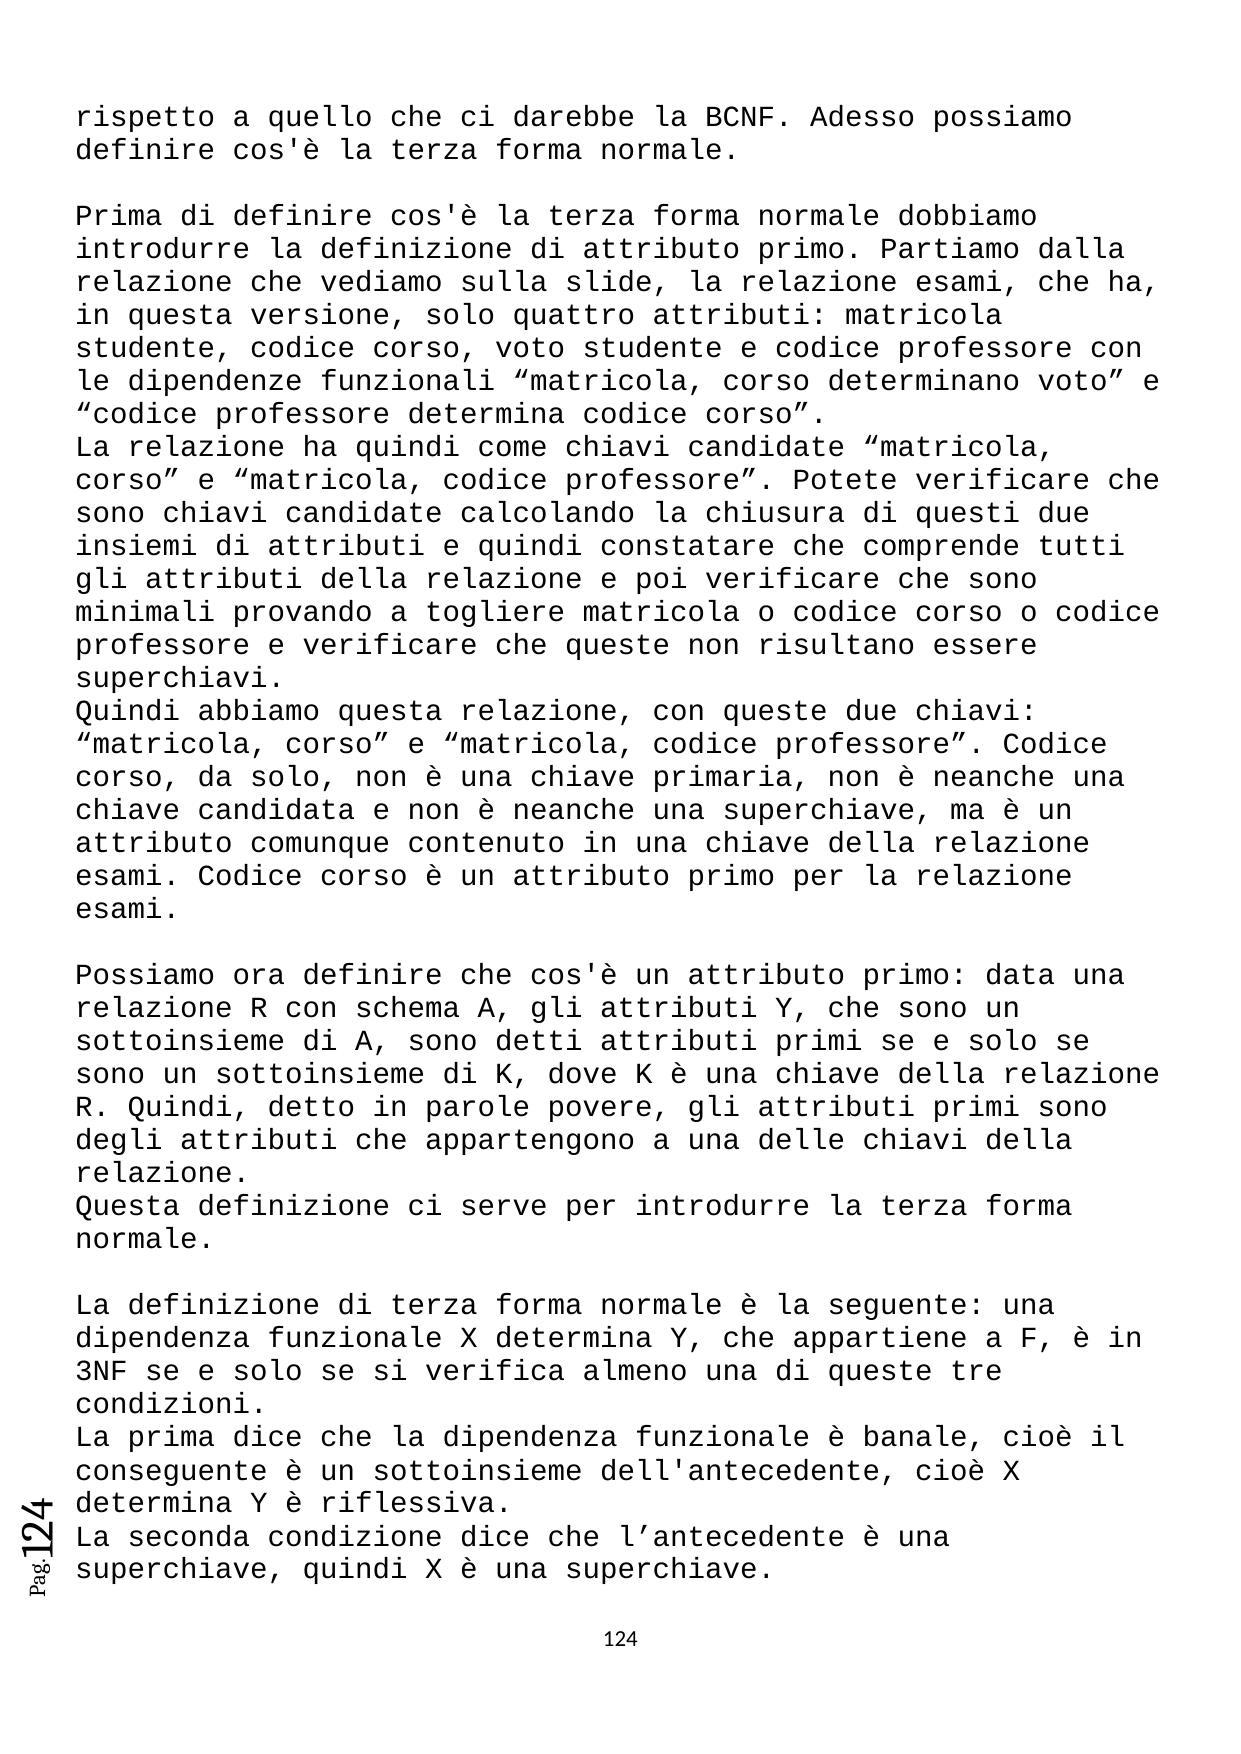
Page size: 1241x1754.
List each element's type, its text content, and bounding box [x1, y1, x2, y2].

text La relazione ha quindi come chiavi candidate “matricola, corso” e “matricola, codice professore”. Potete verificare che sono chiavi candidate calcolando la chiusura di questi due insiemi di attributi e quindi constatare che comprende tutti gli attributi della relazione e poi verificare che sono minimali provando a togliere matricola o codice corso o codice professore e verificare che queste non risultano essere superchiavi. [75, 432, 1165, 696]
text La definizione di terza forma normale è la seguente: una dipendenza funzionale X determina Y, che appartiene a F, è in 3NF se e solo se si verifica almeno una di queste tre condizioni. [75, 1291, 1165, 1423]
text Possiamo ora definire che cos'è un attributo primo: data una relazione R con schema A, gli attributi Y, che sono un sottoinsieme di A, sono detti attributi primi se e solo se sono un sottoinsieme di K, dove K è una chiave della relazione R. Quindi, detto in parole povere, gli attributi primi sono degli attributi che appartengono a una delle chiavi della relazione. [75, 960, 1165, 1191]
text La prima dice che la dipendenza funzionale è banale, cioè il conseguente è un sottoinsieme dell'antecedente, cioè X determina Y è riflessiva. [75, 1423, 1165, 1522]
text Quindi abbiamo questa relazione, con queste due chiavi: “matricola, corso” e “matricola, codice professore”. Codice corso, da solo, non è una chiave primaria, non è neanche una chiave candidata e non è neanche una superchiave, ma è un attributo comunque contenuto in una chiave della relazione esami. Codice corso è un attributo primo per la relazione esami. [75, 696, 1165, 927]
text Questa definizione ci serve per introdurre la terza forma normale. [75, 1191, 1165, 1257]
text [75, 102, 1165, 168]
text La seconda condizione dice che l’antecedente è una superchiave, quindi X è una superchiave. [75, 1522, 1165, 1588]
text Prima di definire cos'è la terza forma normale dobbiamo introdurre la definizione di attributo primo. Partiamo dalla relazione che vediamo sulla slide, la relazione esami, che ha, in questa versione, solo quattro attributi: matricola studente, codice corso, voto studente e codice professore con le dipendenze funzionali “matricola, corso determinano voto” e “codice professore determina codice corso”. [75, 201, 1165, 432]
